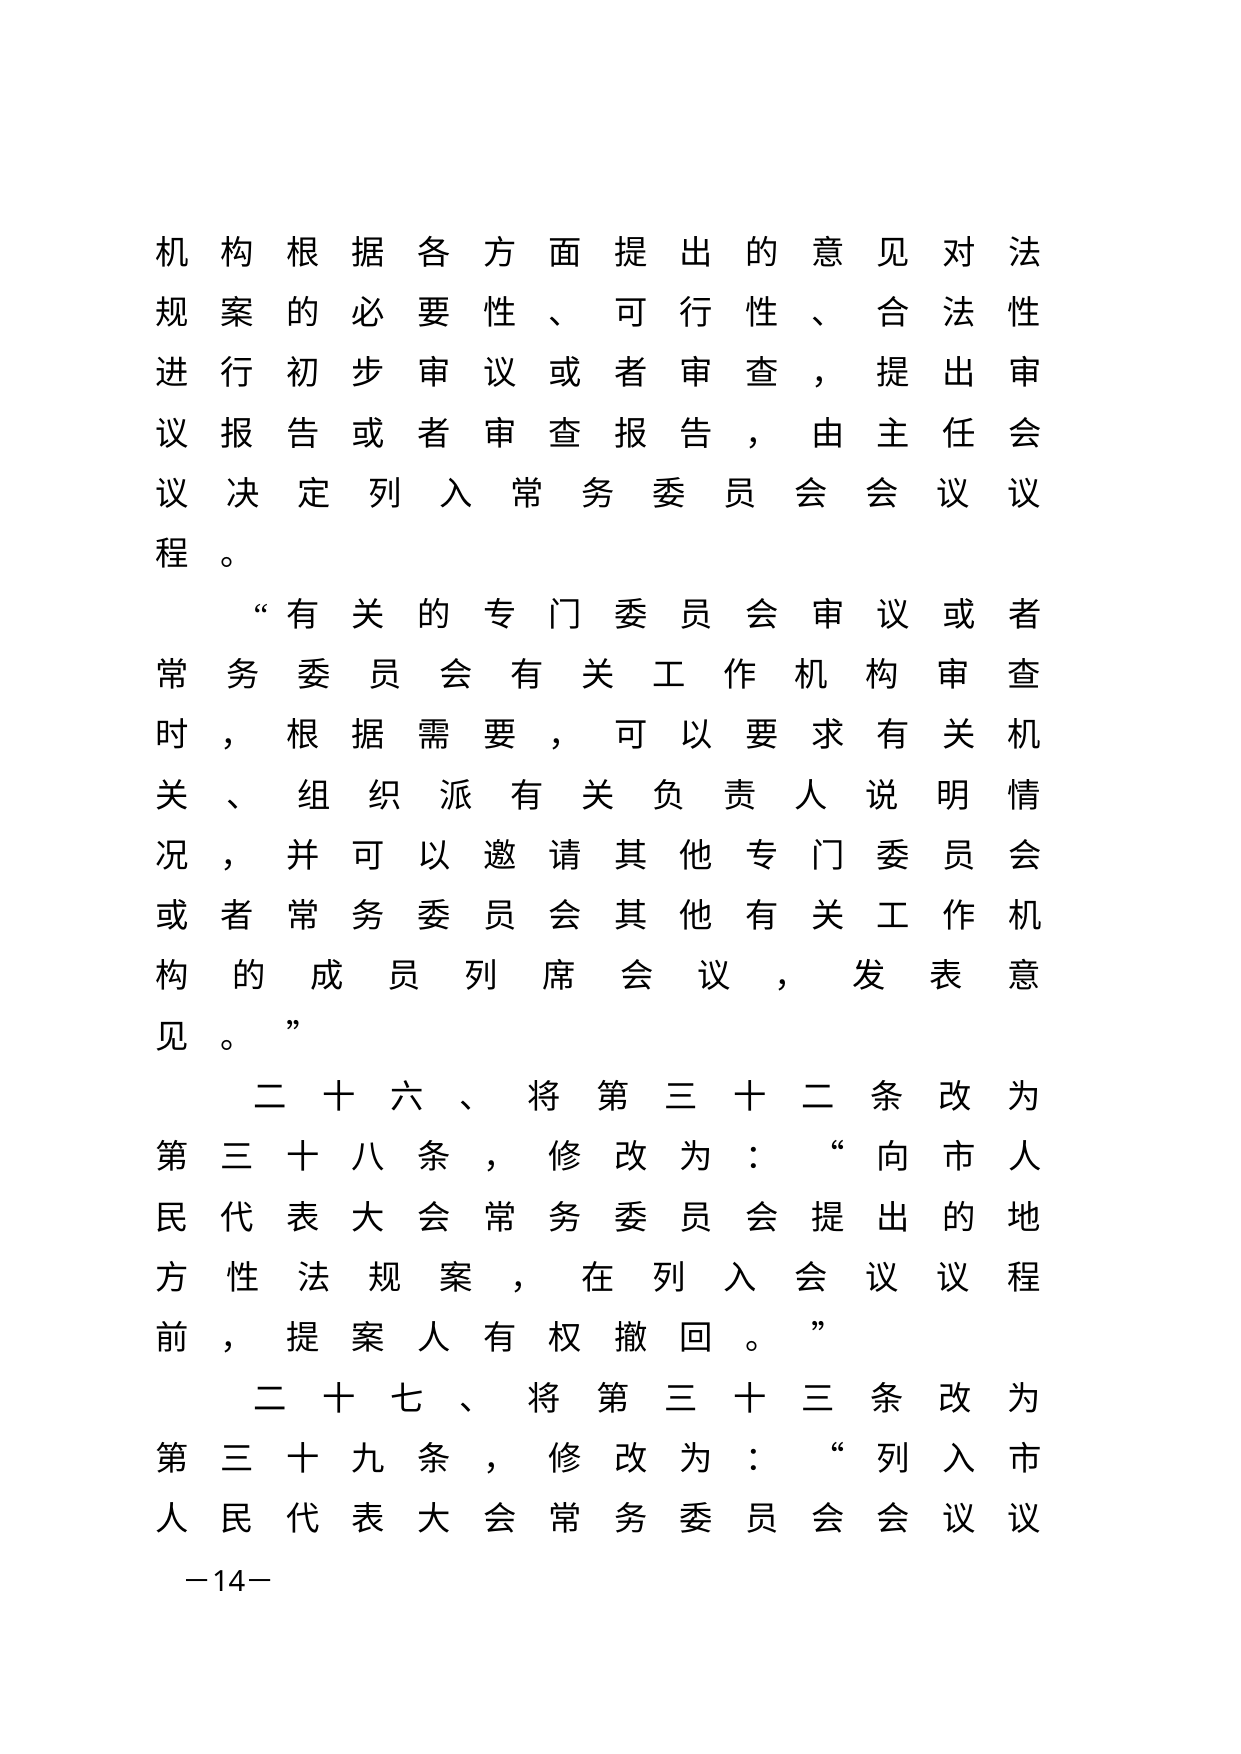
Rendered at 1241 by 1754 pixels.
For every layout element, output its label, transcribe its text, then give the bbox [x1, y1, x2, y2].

list 二十六、将第三十二条改为第三十八条，修改为：“向市人民代表大会常务委员会提出的地方性法规案，在列入会议议程前，提案人有权撤回。” [155, 1064, 1073, 1365]
list 二十五、将第三十一条改为第三十七条，修改为：“市人民代表大会常务委员会收到提请审议的地方性法规案后，由有关的专门委员会或者常务委员会工作机构根据各方面提出的意见对法规案的必要性、可行性、合法性进行初步审议或者审查，提出审议报告或者审查报告，由主任会议决定列入常务委员会会议议程。 [155, 219, 1073, 581]
list “有关的专门委员会审议或者常务委员会有关工作机构审查时，根据需要，可以要求有关机关、组织派有关负责人说明情况，并可以邀请其他专门委员会或者常务委员会其他有关工作机构的成员列席会议，发表意见。” [155, 581, 1073, 1064]
list 二十七、将第三十三条改为第三十九条，修改为：“列入市人民代表大会常务委员会会议议程的地方性法规案，一般应当经三次常务委员会会议审议后再交付表决。 [155, 1365, 1073, 1546]
